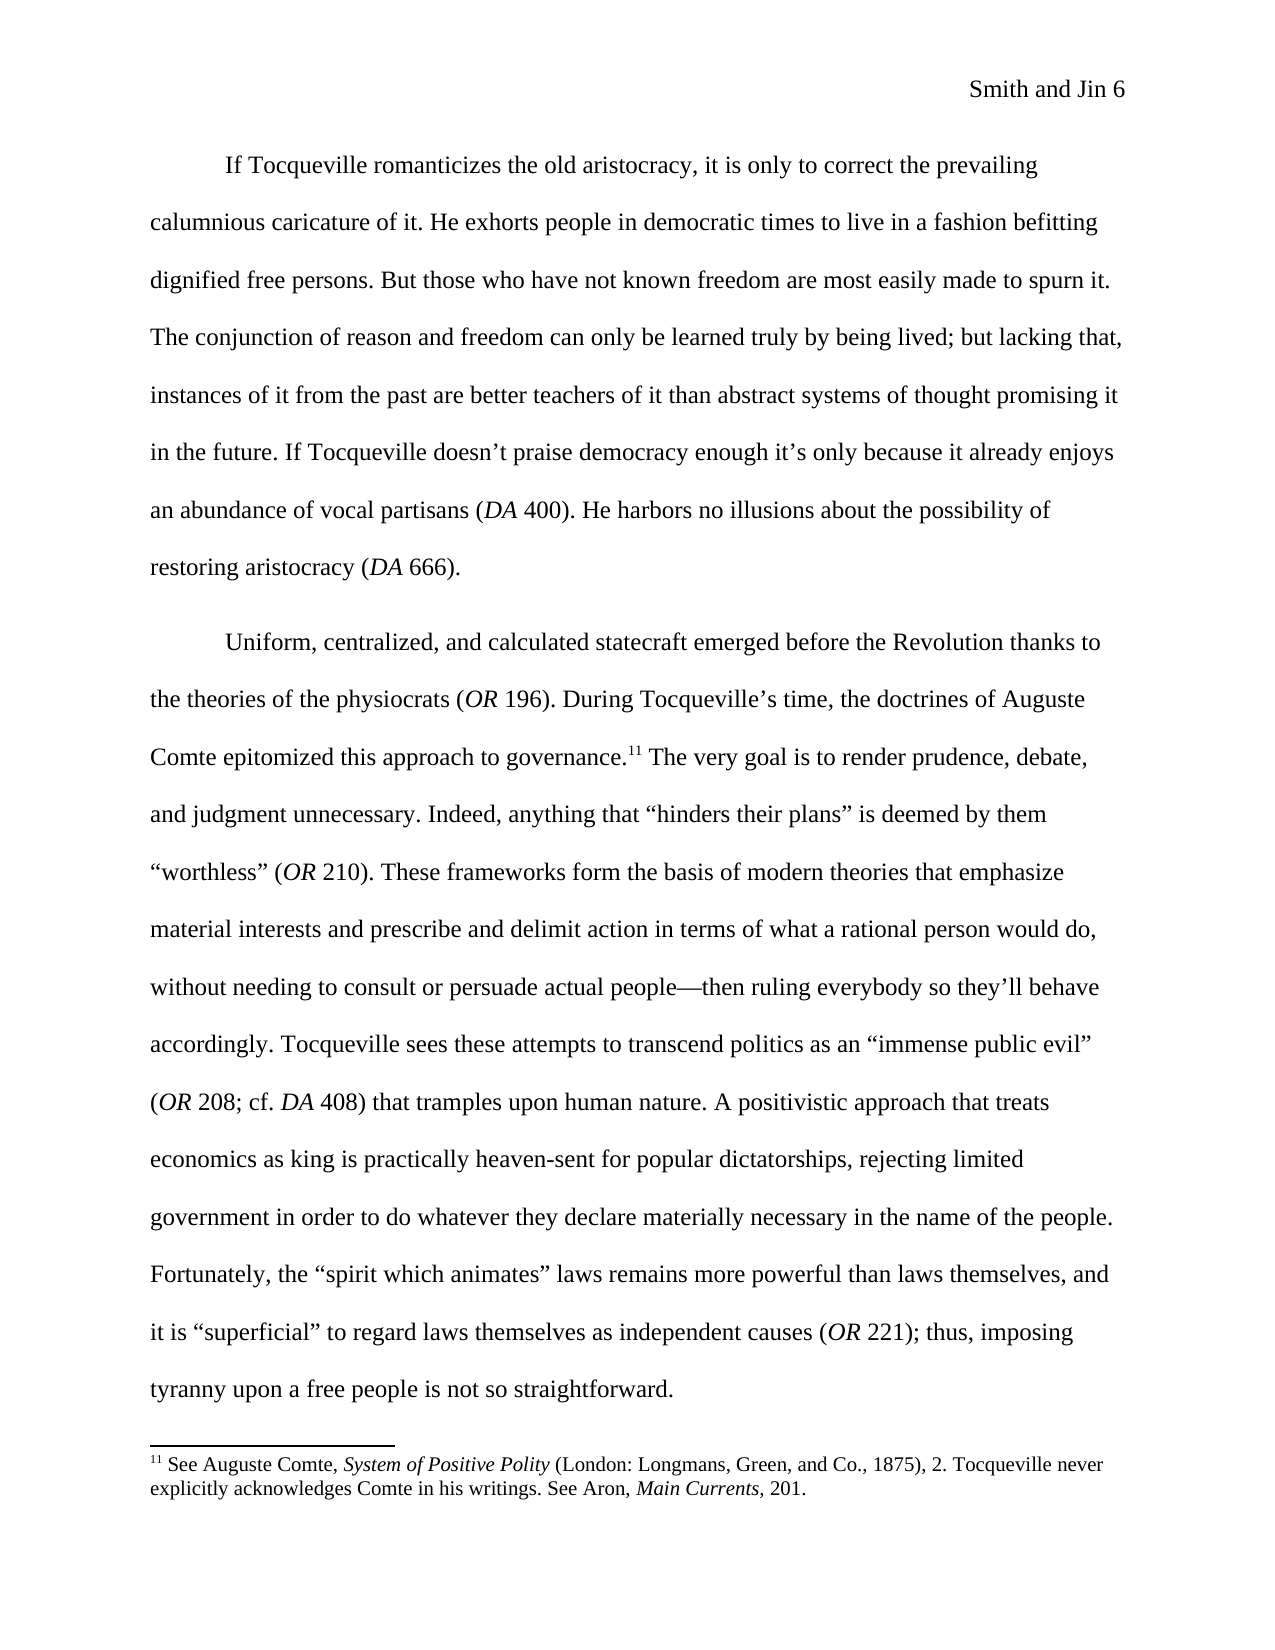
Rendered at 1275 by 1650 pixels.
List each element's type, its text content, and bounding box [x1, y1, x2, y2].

text Uniform, centralized, and calculated statecraft emerged before the Revolution thanks to the theories of the physiocrats (OR 196). During Tocqueville’s time, the doctrines of Auguste Comte epitomized this approach to governance. The very goal is to render prudence, debate, and judgment unnecessary. Indeed, anything that “hinders their plans” is deemed by them “worthless” (OR 210). These frameworks form the basis of modern theories that emphasize material interests and prescribe and delimit action in terms of what a rational person would do, without needing to consult or persuade actual people—then ruling everybody so they’ll behave accordingly. Tocqueville sees these attempts to transcend politics as an “immense public evil” (OR 208; cf. DA 408) that tramples upon human nature. A positivistic approach that treats economics as king is practically heaven-sent for popular dictatorships, rejecting limited government in order to do whatever they declare materially necessary in the name of the people. Fortunately, the “spirit which animates” laws remains more powerful than laws themselves, and it is “superficial” to regard laws themselves as independent causes (OR 221); thus, imposing tyranny upon a free people is not so straightforward. [150, 627, 1125, 1403]
